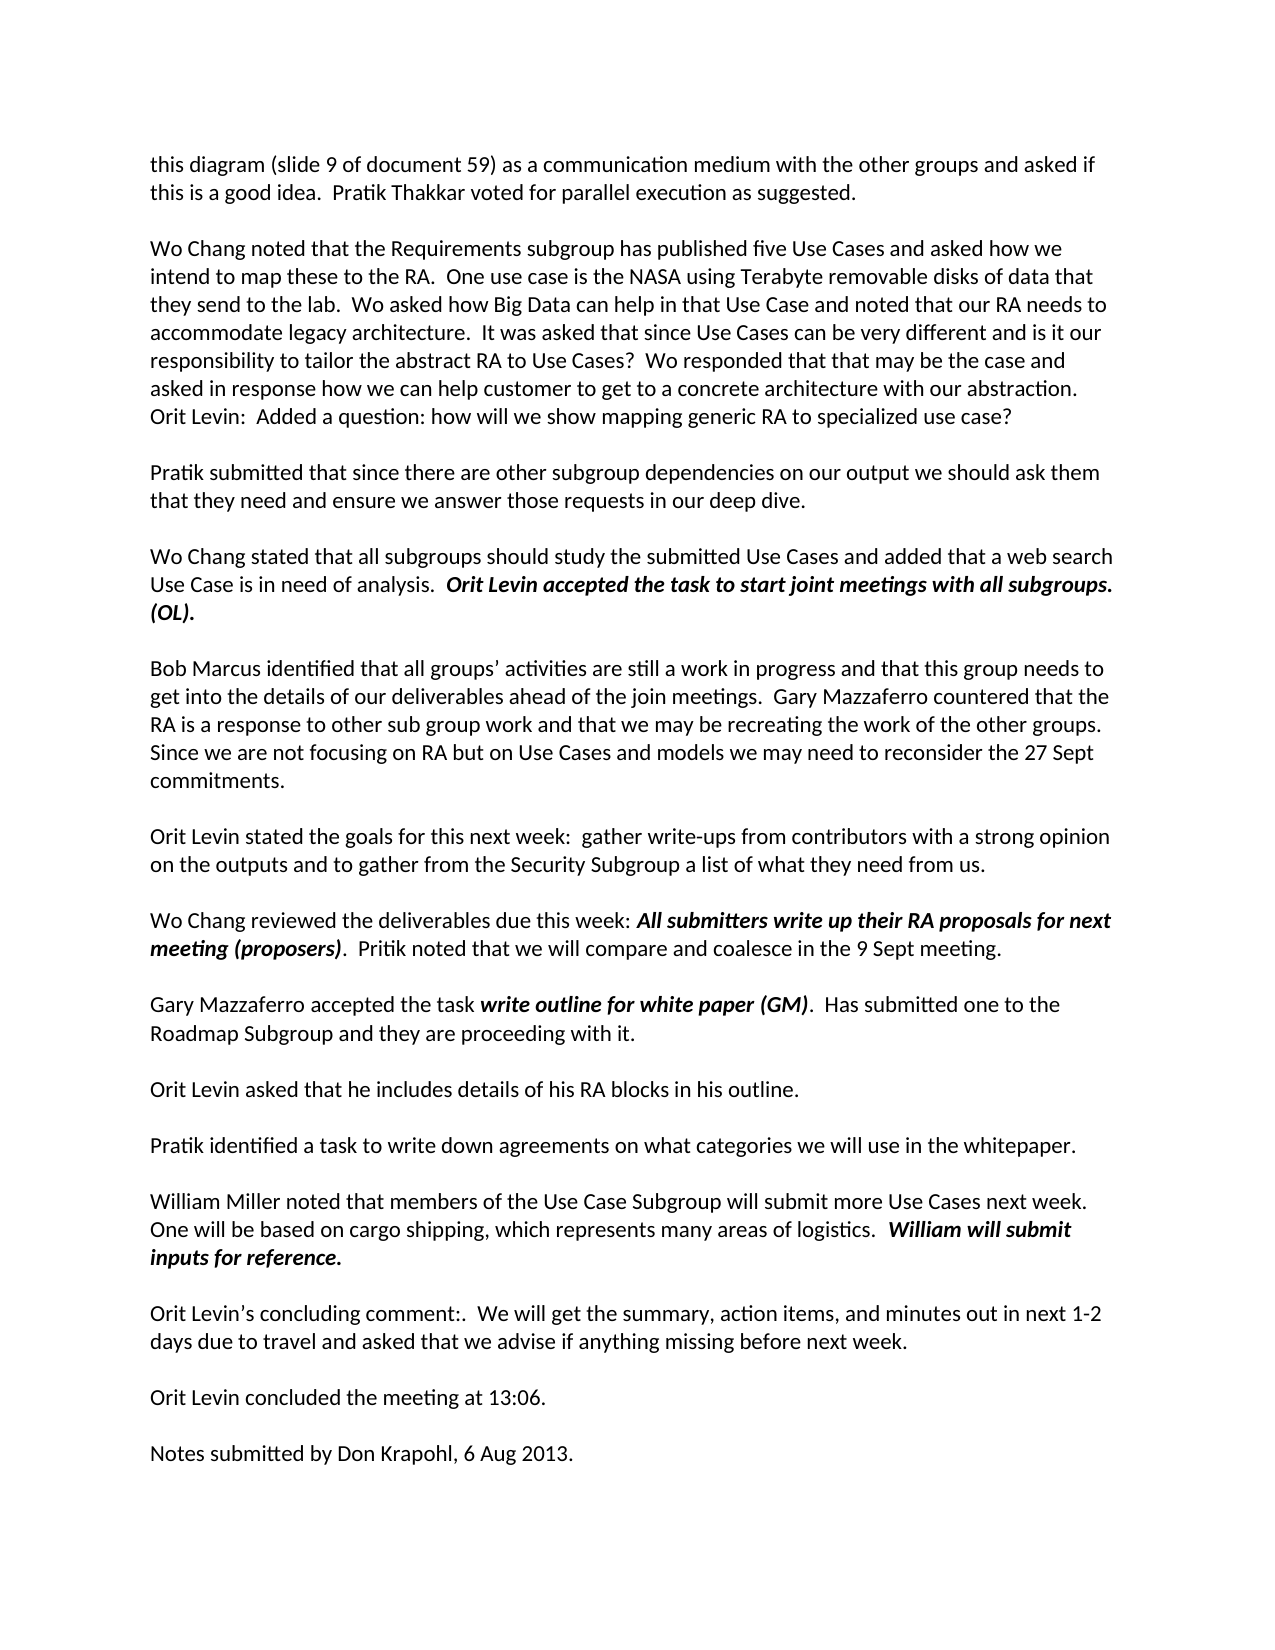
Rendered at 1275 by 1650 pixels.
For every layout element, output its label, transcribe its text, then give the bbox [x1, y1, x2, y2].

text Bob Marcus identified that all groups’ activities are still a work in progress and that this group needs to get into the details of our deliverables ahead of the join meetings. Gary Mazzaferro countered that the RA is a response to other sub group work and that we may be recreating the work of the other groups. Since we are not focusing on RA but on Use Cases and models we may need to reconsider the 27 Sept commitments. [150, 654, 1125, 794]
text Pratik submitted that since there are other subgroup dependencies on our output we should ask them that they need and ensure we answer those requests in our deep dive. [150, 458, 1125, 514]
text William Miller noted that members of the Use Case Subgroup will submit more Use Cases next week. One will be based on cargo shipping, which represents many areas of logistics. William will submit inputs for reference. [150, 1187, 1125, 1271]
text Wo Chang stated that all subgroups should study the submitted Use Cases and added that a web search Use Case is in need of analysis. Orit Levin accepted the task to start joint meetings with all subgroups. (OL). [150, 542, 1125, 626]
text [150, 150, 1125, 206]
text Wo Chang noted that the Requirements subgroup has published five Use Cases and asked how we intend to map these to the RA. One use case is the NASA using Terabyte removable disks of data that they send to the lab. Wo asked how Big Data can help in that Use Case and noted that our RA needs to accommodate legacy architecture. It was asked that since Use Cases can be very different and is it our responsibility to tailor the abstract RA to Use Cases? Wo responded that that may be the case and asked in response how we can help customer to get to a concrete architecture with our abstraction. Orit Levin: Added a question: how will we show mapping generic RA to specialized use case? [150, 234, 1125, 430]
text Notes submitted by Don Krapohl, 6 Aug 2013. [150, 1439, 1125, 1467]
text Gary Mazzaferro accepted the task write outline for white paper (GM). Has submitted one to the Roadmap Subgroup and they are proceeding with it. [150, 991, 1125, 1047]
text Orit Levin asked that he includes details of his RA blocks in his outline. [150, 1075, 1125, 1103]
text Wo Chang reviewed the deliverables due this week: All submitters write up their RA proposals for next meeting (proposers). Pritik noted that we will compare and coalesce in the 9 Sept meeting. [150, 907, 1125, 963]
text Orit Levin concluded the meeting at 13:06. [150, 1383, 1125, 1411]
text Pratik identified a task to write down agreements on what categories we will use in the whitepaper. [150, 1131, 1125, 1159]
text Orit Levin stated the goals for this next week: gather write-ups from contributors with a strong opinion on the outputs and to gather from the Security Subgroup a list of what they need from us. [150, 822, 1125, 878]
text Orit Levin’s concluding comment:. We will get the summary, action items, and minutes out in next 1-2 days due to travel and asked that we advise if anything missing before next week. [150, 1299, 1125, 1355]
